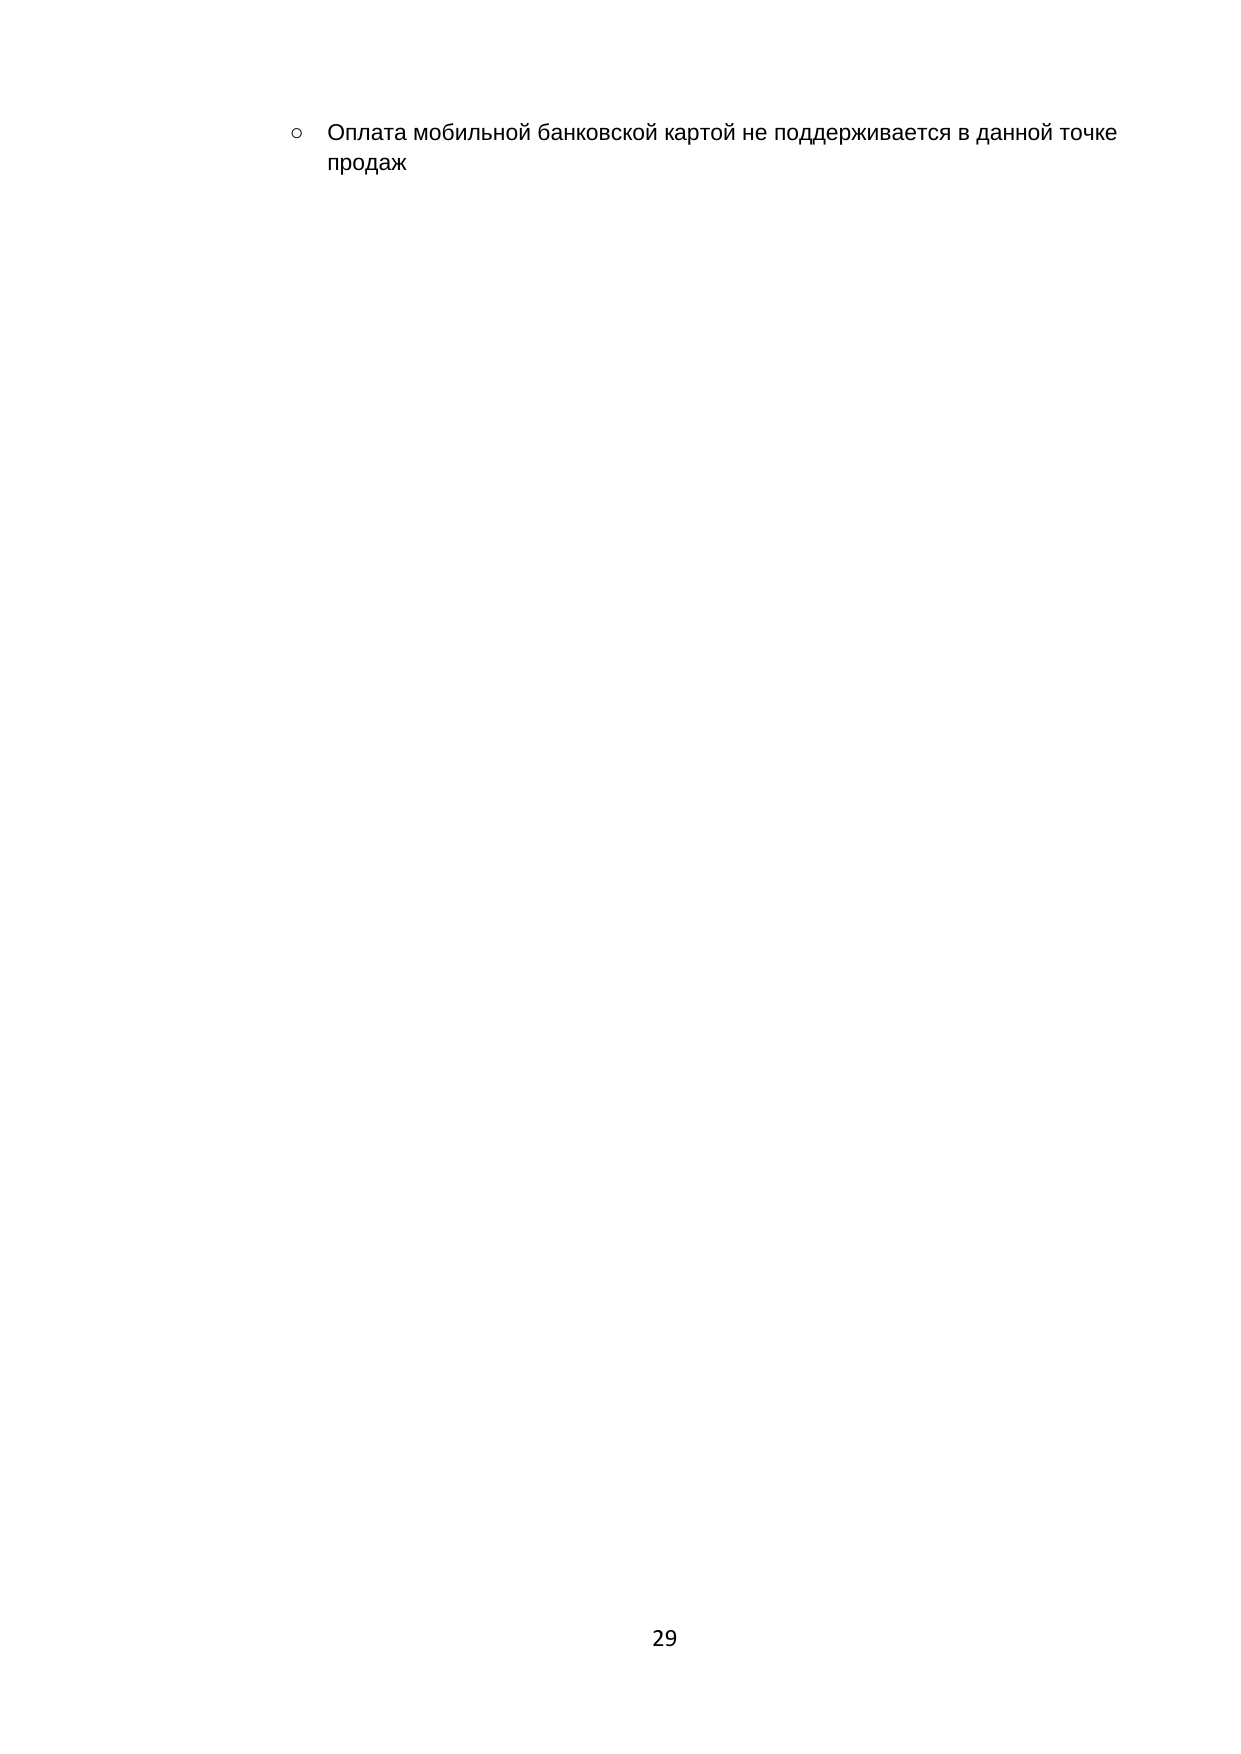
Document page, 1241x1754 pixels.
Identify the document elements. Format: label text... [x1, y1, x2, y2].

list Оплата мобильной банковской картой не поддерживается в данной точке продаж [289, 118, 1152, 175]
